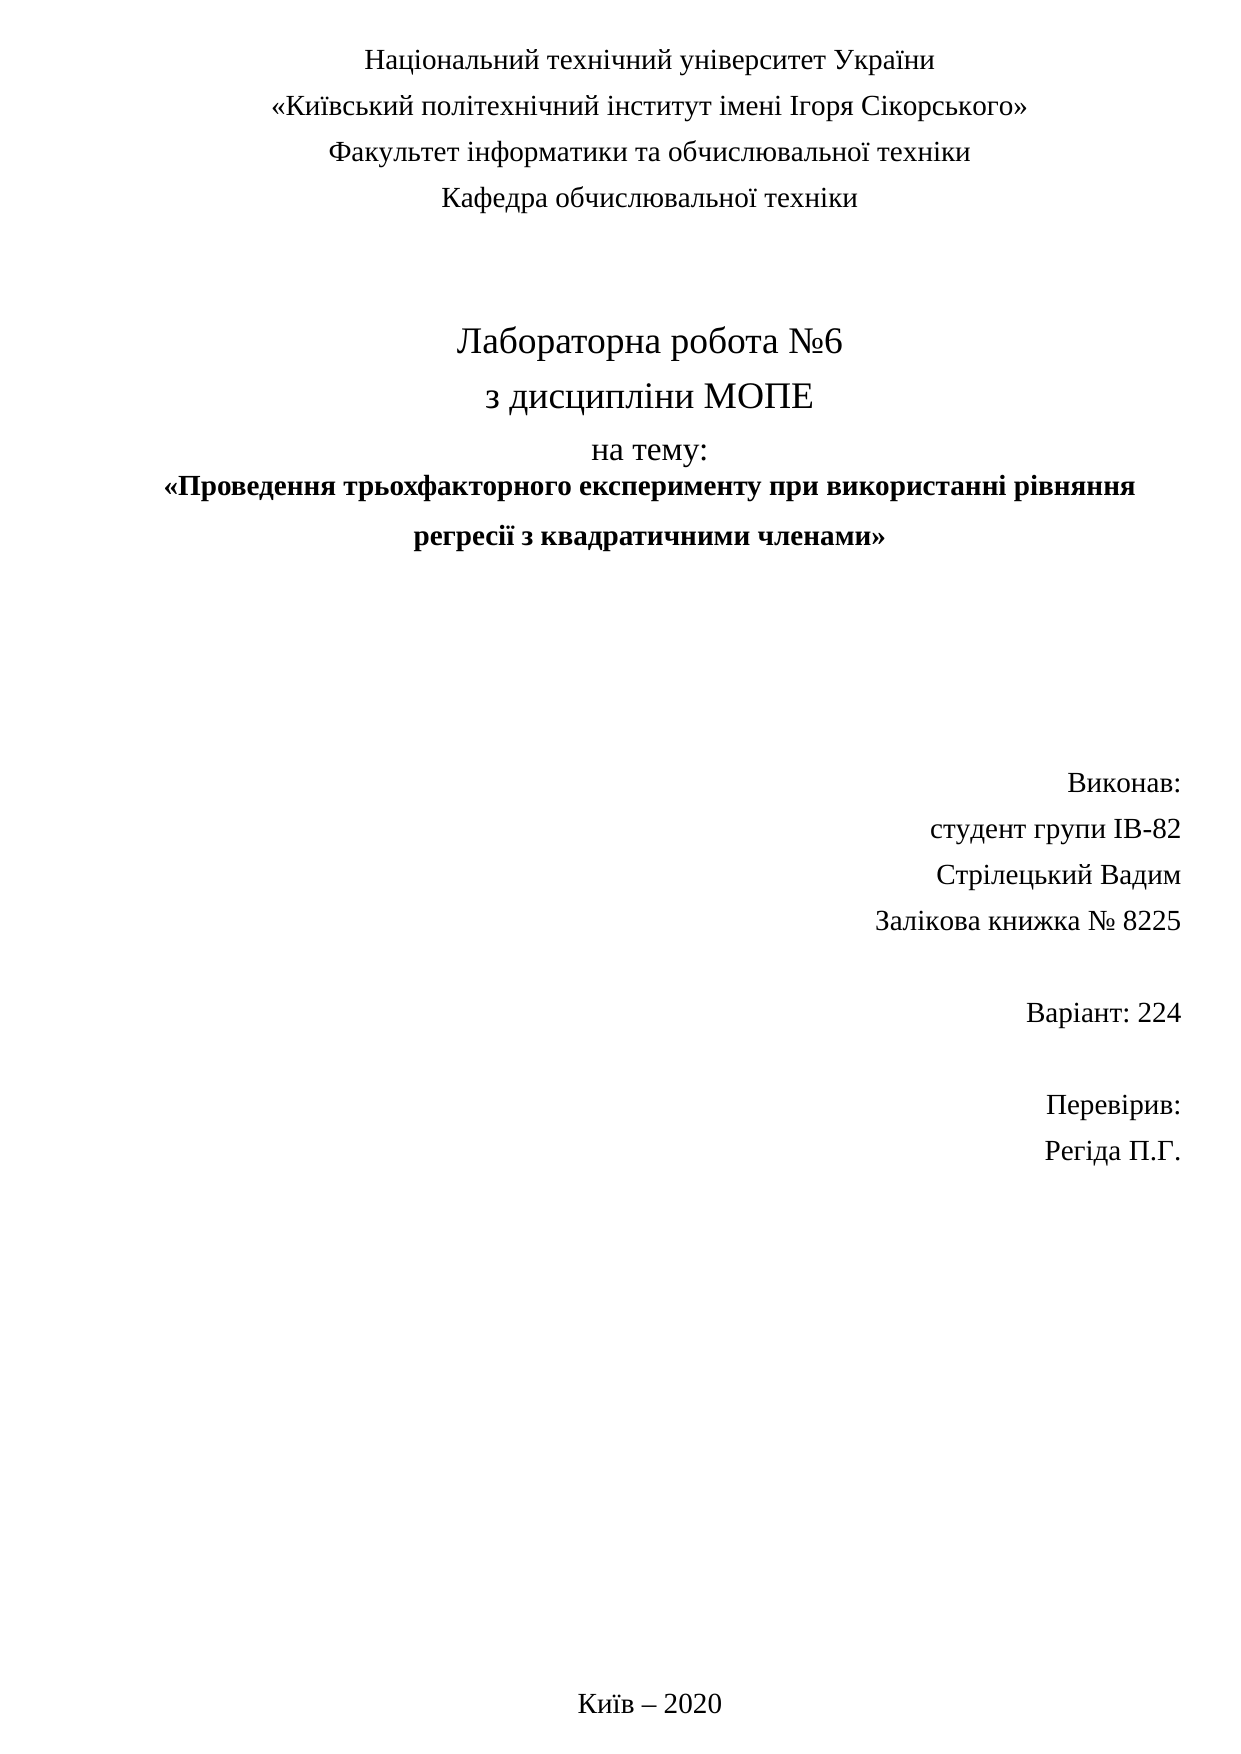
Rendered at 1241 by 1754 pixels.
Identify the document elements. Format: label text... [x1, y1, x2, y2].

text студент групи ІВ-82 [118, 811, 1181, 845]
text Національний технічний університет України [118, 42, 1181, 76]
text Кафедра обчислювальної техніки [118, 180, 1181, 214]
text Перевірив: [118, 1087, 1181, 1121]
text з дисципліни МОПЕ [118, 374, 1181, 417]
text Регіда П.Г. [118, 1133, 1181, 1167]
text на тему: [118, 429, 1181, 468]
text «Київський політехнічний інститут імені Ігоря Сікорського» [118, 88, 1181, 122]
subtitle «Проведення трьохфакторного експерименту при використанні рівняння регресії з квадратичними членами» [118, 468, 1181, 552]
text Виконав: [118, 765, 1181, 799]
text Київ – 2020 [118, 1686, 1181, 1719]
text Залікова книжка № 8225 [118, 903, 1181, 937]
text Стрілецький Вадим [118, 857, 1181, 891]
text Лабораторна робота №6 [118, 318, 1181, 361]
text Варіант: 224 [118, 995, 1181, 1029]
text Факультет інформатики та обчислювальної техніки [118, 134, 1181, 168]
